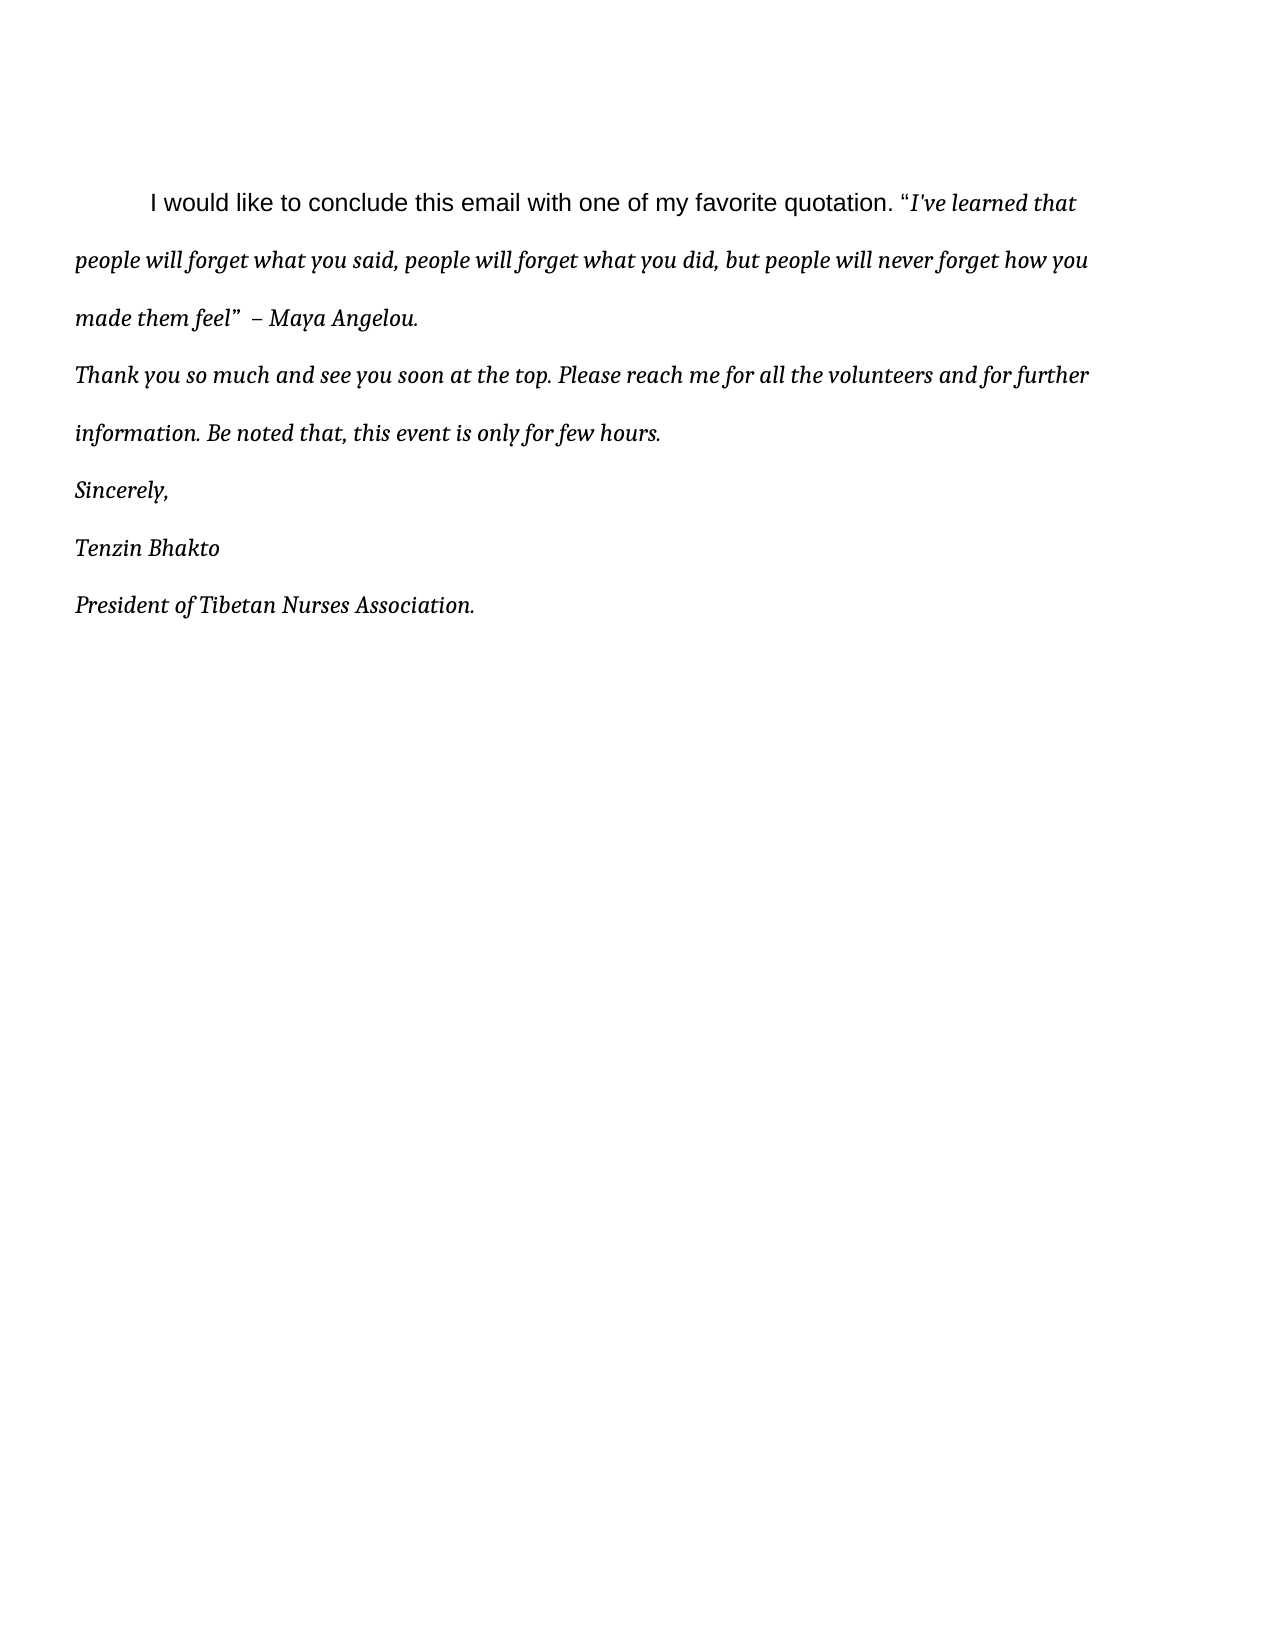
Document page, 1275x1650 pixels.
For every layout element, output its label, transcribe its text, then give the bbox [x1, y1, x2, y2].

text Sincerely, [75, 476, 1134, 505]
text Tenzin Bhakto [75, 533, 1134, 562]
text President of Tibetan Nurses Association. [75, 591, 1134, 620]
text Thank you so much and see you soon at the top. Please reach me for all the volunteers and for further information. Be noted that, this event is only for few hours. [75, 361, 1134, 447]
text I would like to conclude this email with one of my favorite quotation. “I've learned that people will forget what you said, people will forget what you did, but people will never forget how you made them feel” – Maya Angelou. [75, 187, 1134, 332]
